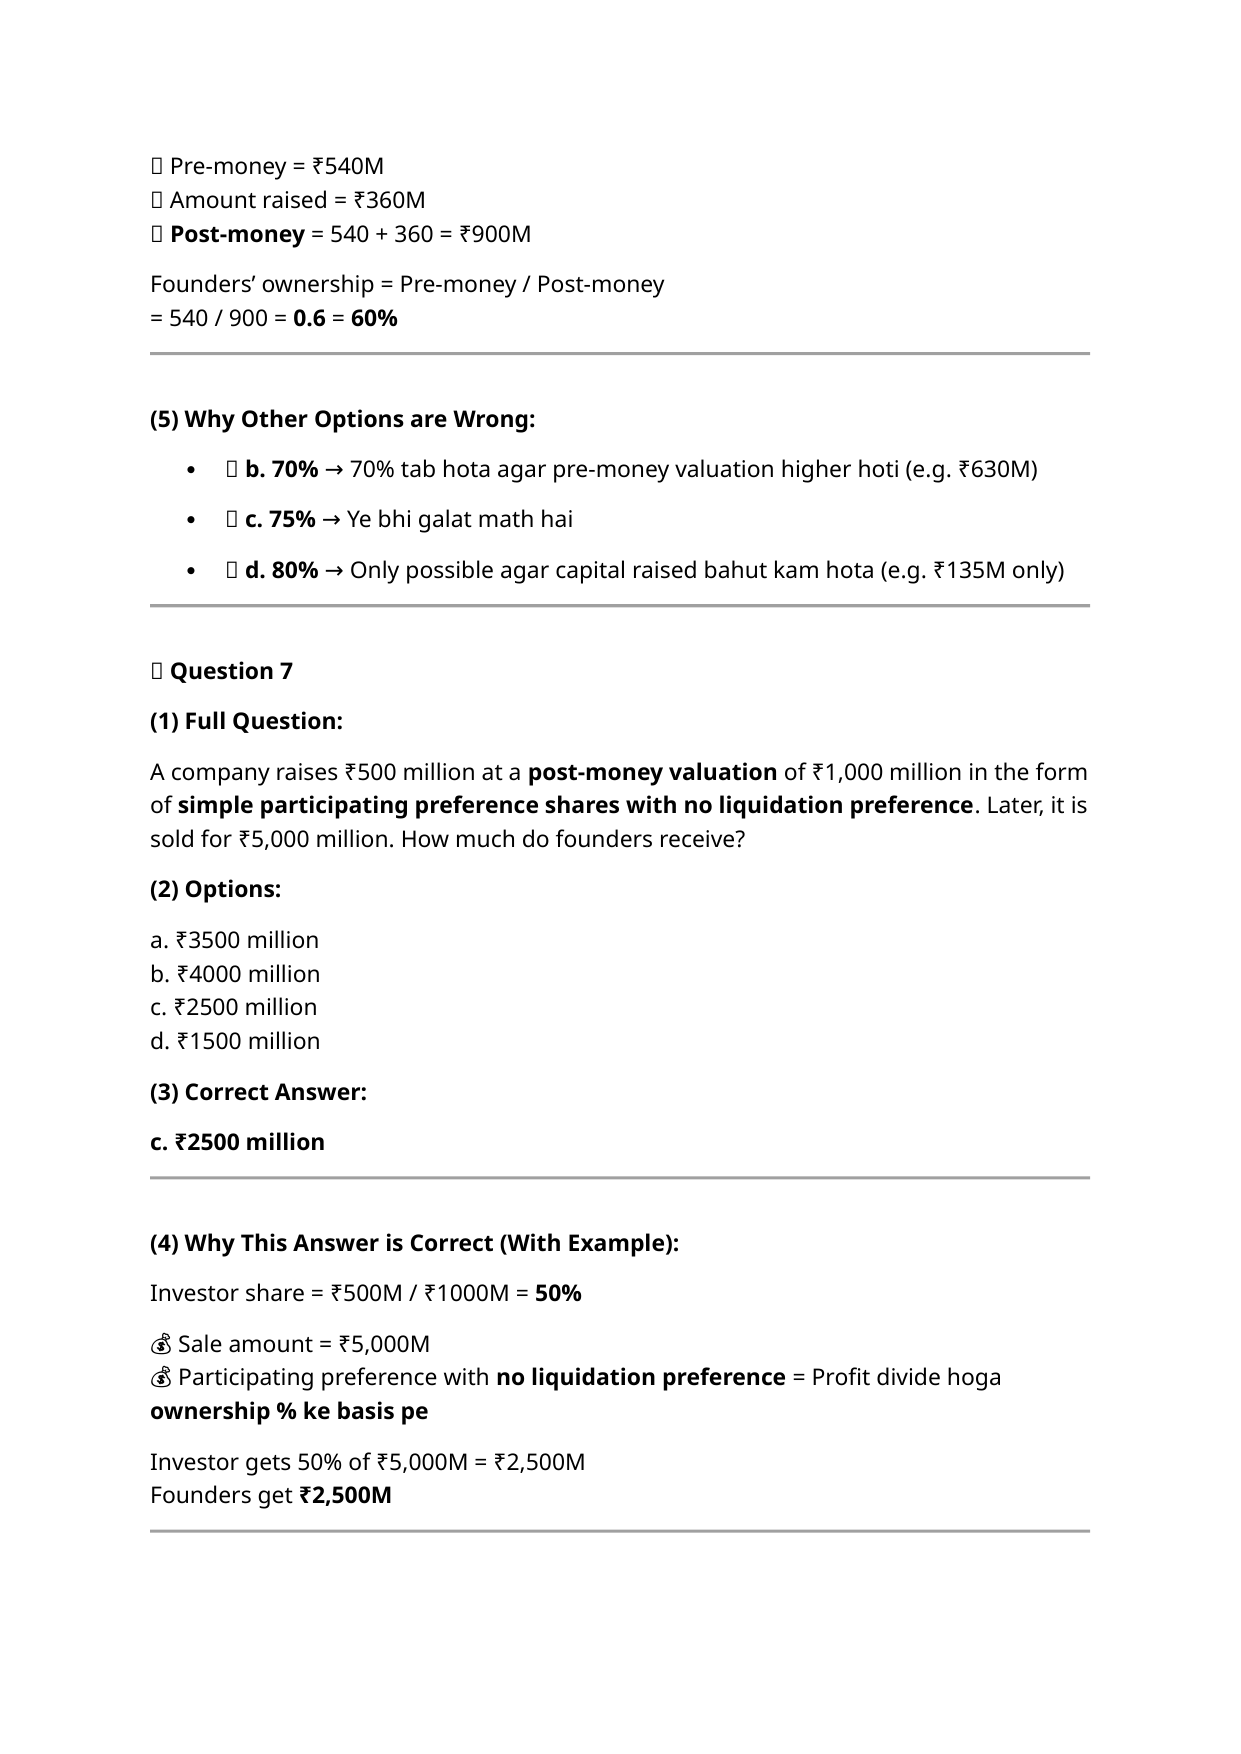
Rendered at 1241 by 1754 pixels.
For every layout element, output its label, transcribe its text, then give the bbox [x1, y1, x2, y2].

text a. ₹3500 million b. ₹4000 million c. ₹2500 million d. ₹1500 million [150, 924, 1090, 1056]
list ❌ d. 80% → Only possible agar capital raised bahut kam hota (e.g. ₹135M only) [187, 554, 1090, 585]
text (1) Full Question: [150, 705, 1090, 736]
text Investor gets 50% of ₹5,000M = ₹2,500M Founders get ₹2,500M [150, 1445, 1090, 1510]
text 🧮 Pre-money = ₹540M 🧮 Amount raised = ₹360M 🧮 Post-money = 540 + 360 = ₹900M [150, 150, 1090, 249]
text Founders’ ownership = Pre-money / Post-money = 540 / 900 = 0.6 = 60% [150, 268, 1090, 333]
text A company raises ₹500 million at a post-money valuation of ₹1,000 million in the form of simple participating preference shares with no liquidation preference. Later, it is sold for ₹5,000 million. How much do founders receive? [150, 755, 1090, 854]
text (3) Correct Answer: [150, 1075, 1090, 1107]
text ✅ Question 7 [150, 654, 1090, 686]
list ❌ b. 70% → 70% tab hota agar pre-money valuation higher hoti (e.g. ₹630M) [187, 453, 1090, 484]
text c. ₹2500 million [150, 1126, 1090, 1157]
text (4) Why This Answer is Correct (With Example): [150, 1227, 1090, 1258]
text Investor share = ₹500M / ₹1000M = 50% [150, 1277, 1090, 1308]
list ❌ c. 75% → Ye bhi galat math hai [187, 503, 1090, 534]
text 💰 Sale amount = ₹5,000M 💰 Participating preference with no liquidation preference = Profit divide hoga ownership % ke basis pe [150, 1327, 1090, 1426]
text (2) Options: [150, 873, 1090, 904]
text (5) Why Other Options are Wrong: [150, 402, 1090, 434]
